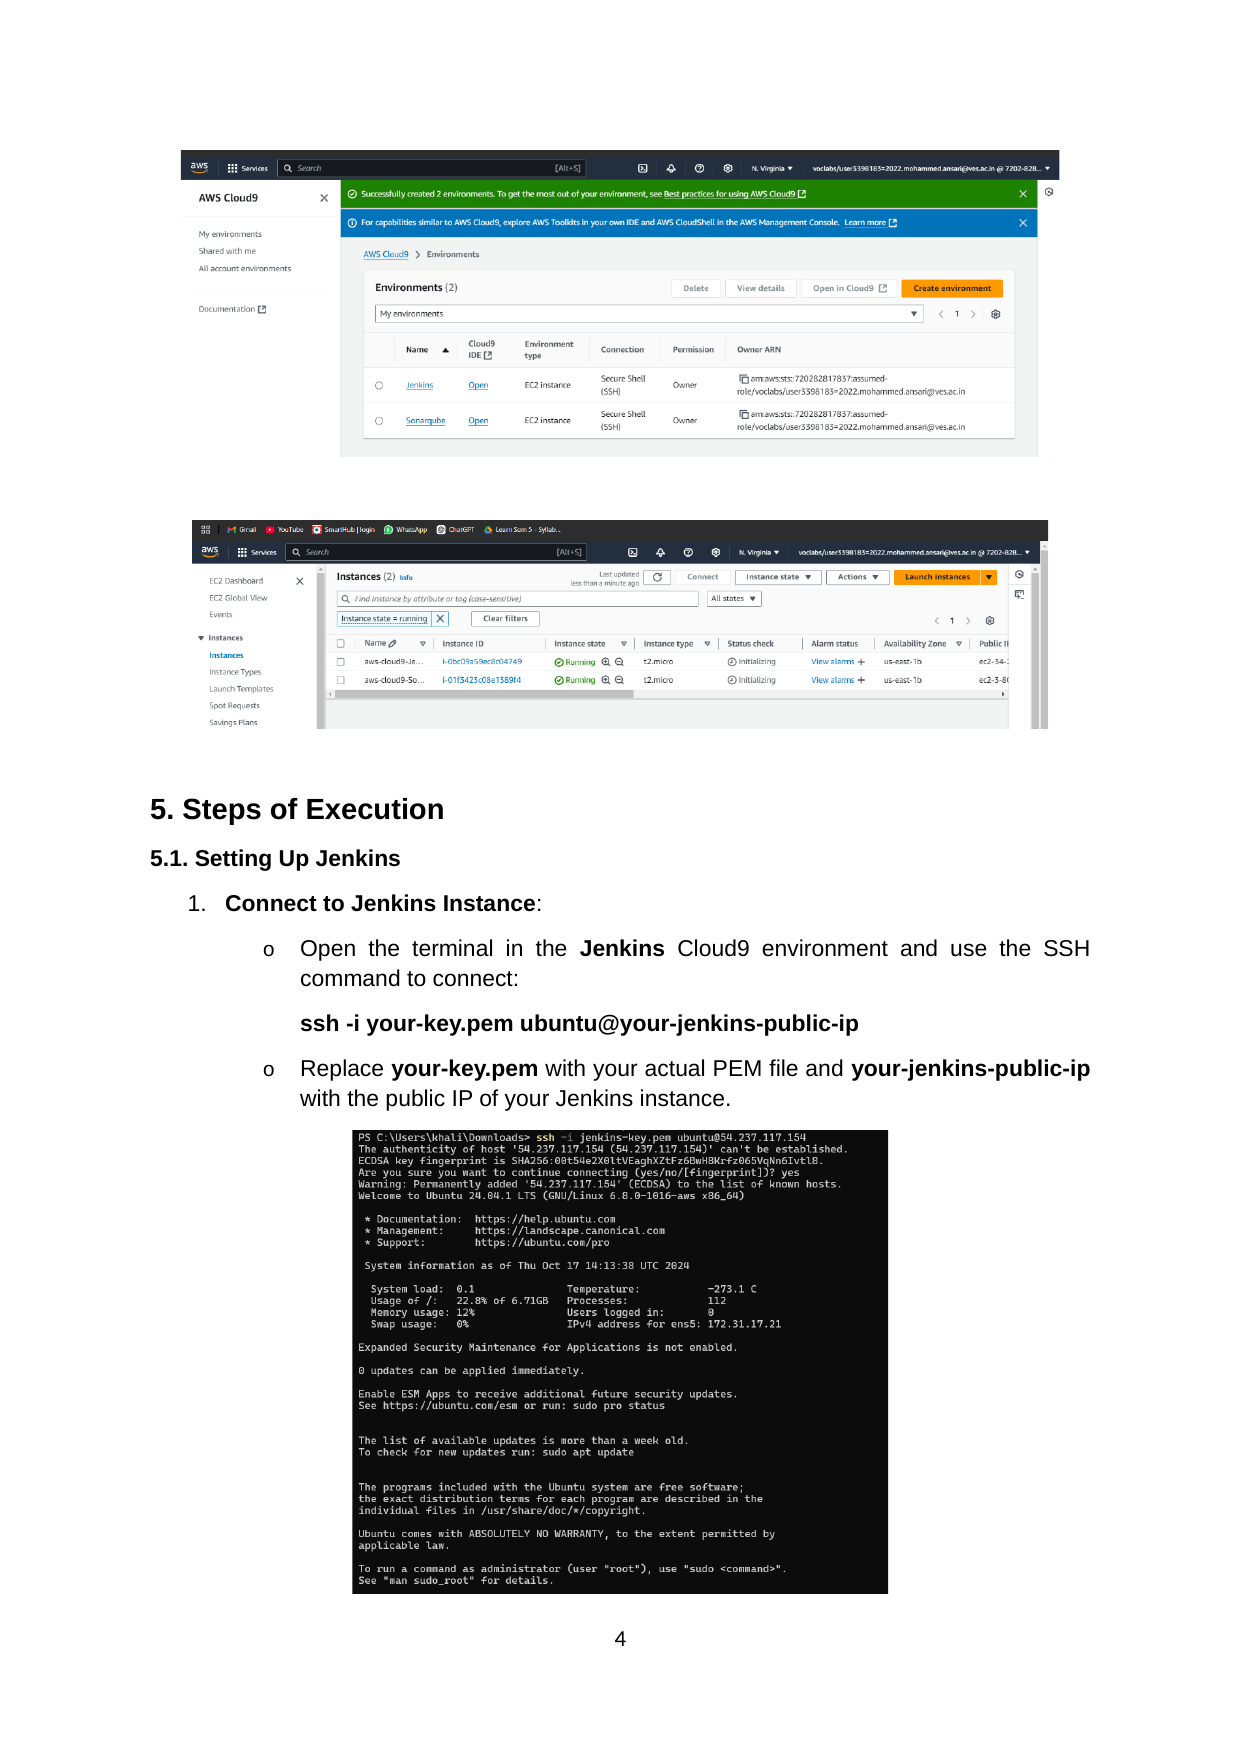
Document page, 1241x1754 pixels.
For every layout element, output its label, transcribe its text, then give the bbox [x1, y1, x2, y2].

picture [352, 1130, 889, 1594]
list Connect to Jenkins Instance: [187, 890, 1090, 916]
list Replace your-key.pem with your actual PEM file and your-jenkins-public-ip with the public IP of your Jenkins instance. [262, 1055, 1090, 1111]
text 5. Steps of Execution [150, 792, 1090, 826]
text ssh -i your-key.pem ubuntu@your-jenkins-public-ip [225, 1010, 1090, 1036]
list Open the terminal in the Jenkins Cloud9 environment and use the SSH command to connect: [262, 935, 1090, 991]
text 5.1. Setting Up Jenkins [150, 845, 1090, 871]
picture [192, 520, 1049, 729]
picture [180, 150, 1060, 457]
